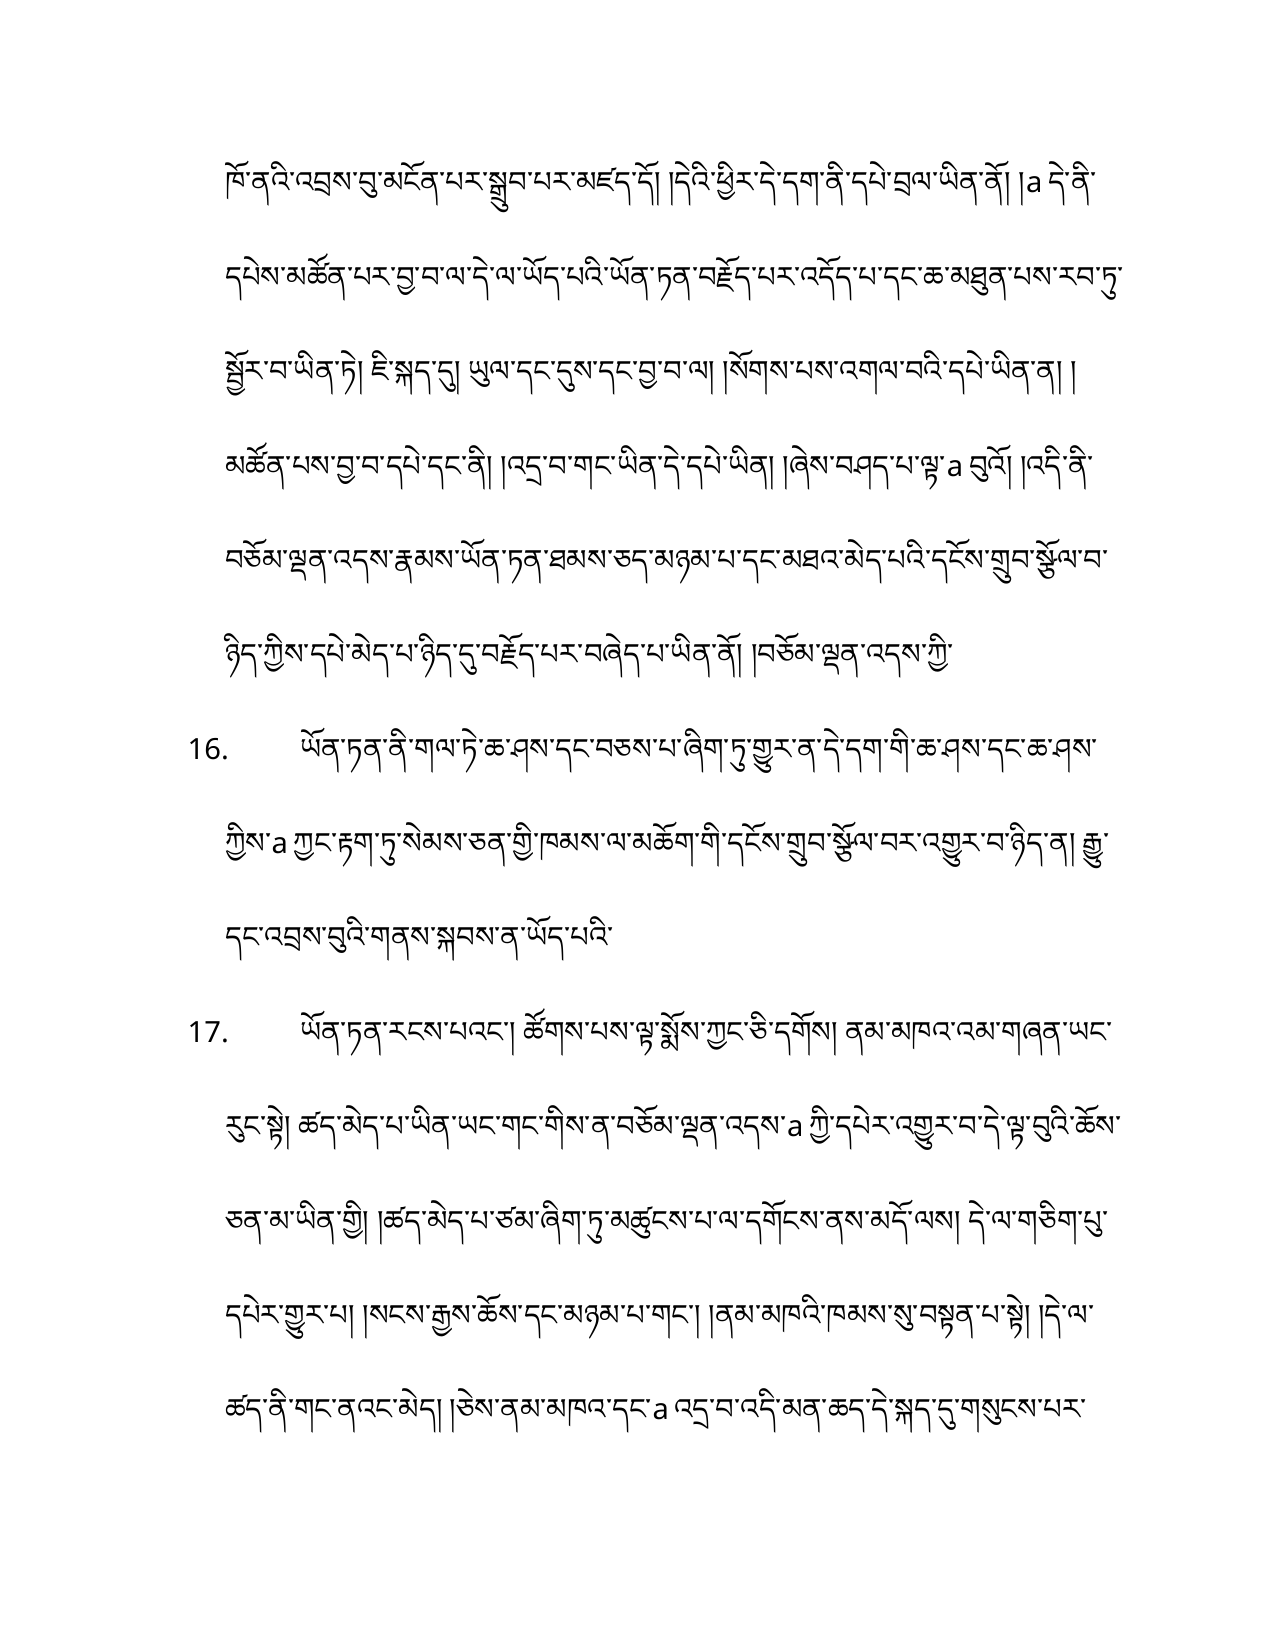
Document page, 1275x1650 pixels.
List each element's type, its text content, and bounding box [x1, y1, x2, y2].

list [187, 999, 1125, 1459]
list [187, 150, 1125, 704]
list ཡོན་ཏན་ནི་གལ་ཏེ་ཆ་ཤས་དང་བཅས་པ་ཞིག་ཏུ་གྱུར་ན་དེ་དག་གི་ཆ་ཤས་དང་ཆ་ཤས་ཀྱིས་aཀྱང་རྟག་ཏུ་སེམས་ཅན་གྱི་ཁམས་ལ་མཆོག་གི་དངོས་གྲུབ་སྩོལ་བར་འགྱུར་བ་ཉིད་ན། རྒྱུ་དང་འབྲས་བུའི་གནས་སྐབས་ན་ཡོད་པའི་ [187, 716, 1125, 987]
